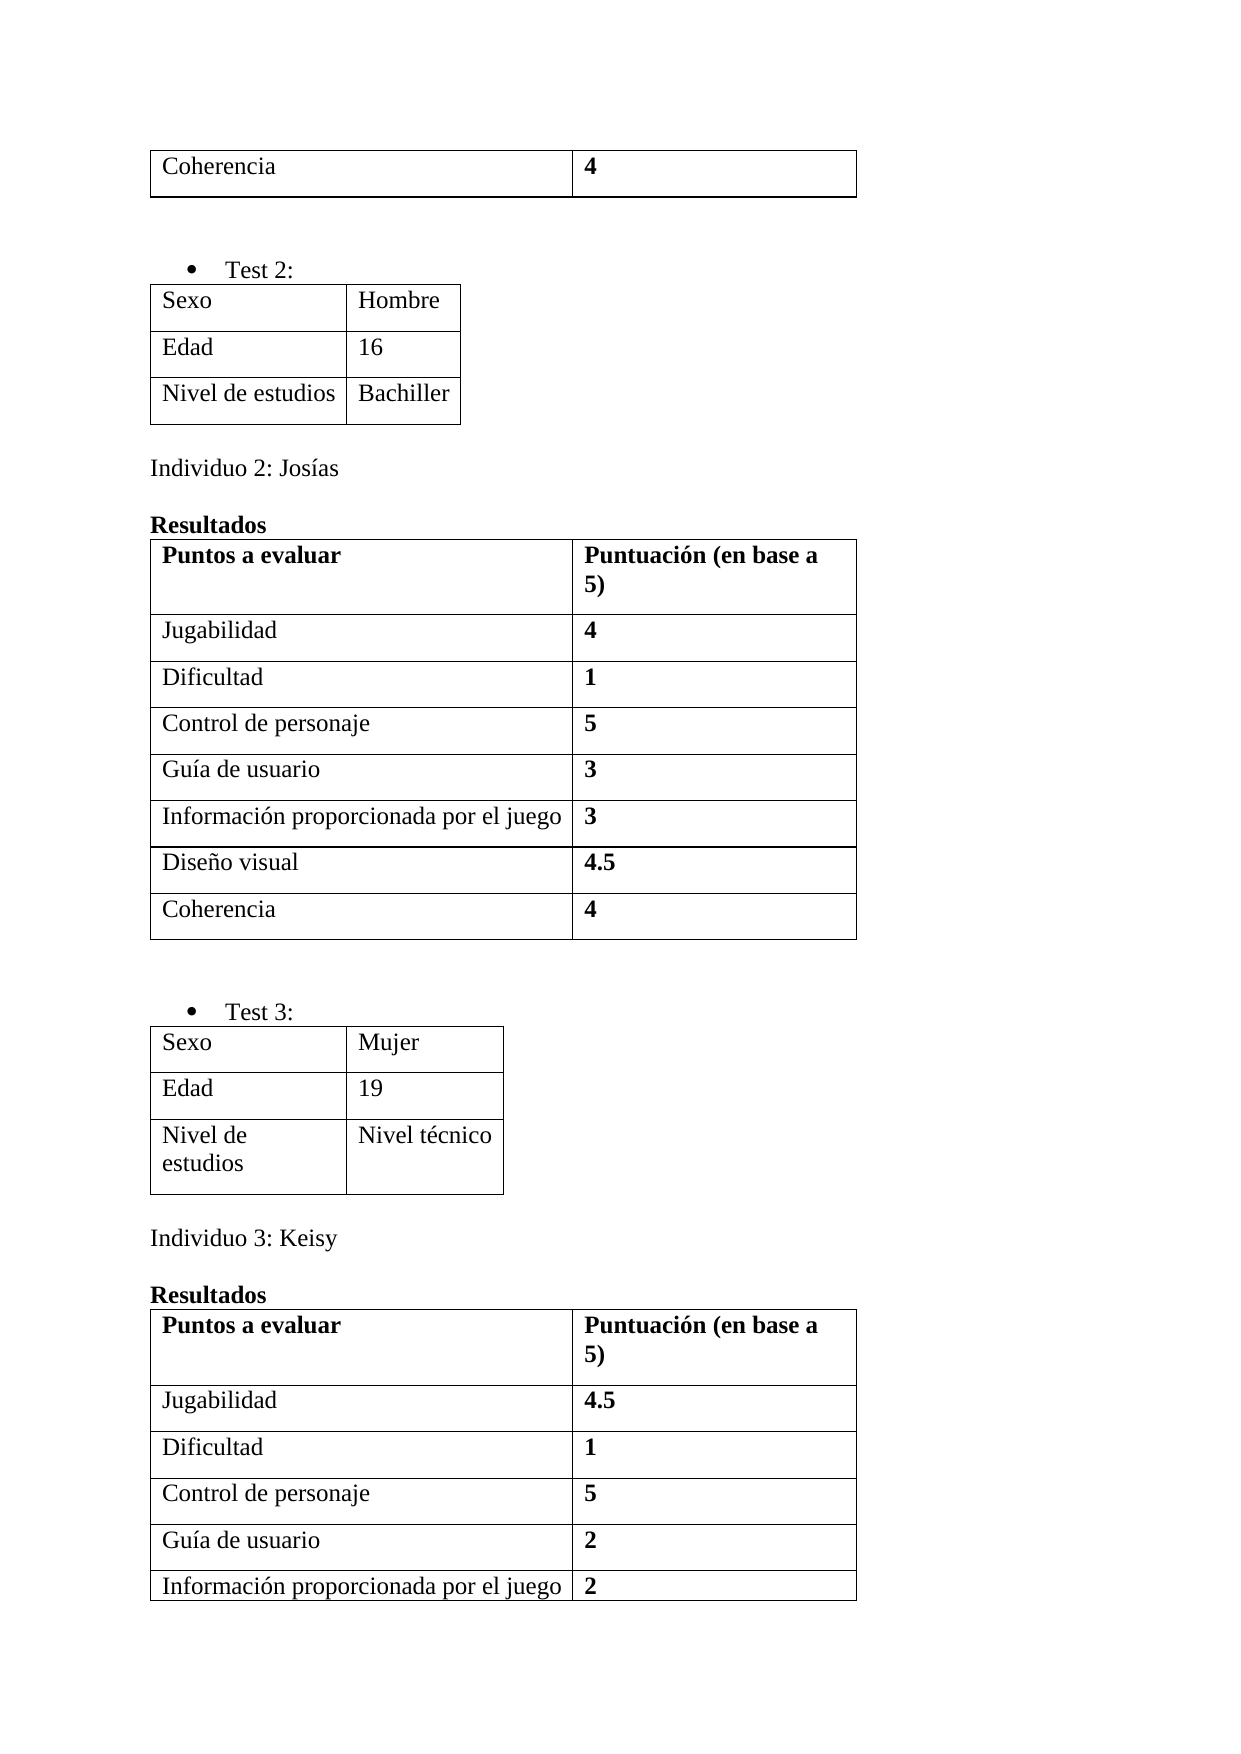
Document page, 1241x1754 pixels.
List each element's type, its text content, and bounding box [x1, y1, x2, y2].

table_cell Guía de usuario [151, 1525, 572, 1570]
table_cell Diseño visual [151, 848, 572, 893]
table_cell Coherencia [151, 894, 572, 939]
table_cell Nivel de estudios [151, 1120, 346, 1194]
table_cell 5 [573, 708, 856, 753]
table_header Puntuación (en base a 5) [573, 1310, 856, 1384]
table_cell 2 [573, 1571, 856, 1600]
table_cell Dificultad [151, 662, 572, 707]
text Individuo 3: Keisy [150, 1223, 1090, 1252]
table_cell Jugabilidad [151, 615, 572, 661]
table_cell 3 [573, 755, 856, 800]
table_cell 19 [347, 1073, 503, 1119]
table_cell Información proporcionada por el juego [151, 801, 572, 846]
list Test 3: [187, 997, 1090, 1026]
table_header Puntos a evaluar [151, 1310, 572, 1384]
table_cell Nivel de estudios [151, 378, 346, 423]
text Individuo 2: Josías [150, 453, 1090, 481]
table_cell 16 [347, 332, 460, 377]
table_header Hombre [347, 285, 460, 331]
table_cell Guía de usuario [151, 755, 572, 800]
table_cell Bachiller [347, 378, 460, 423]
table_cell 4 [573, 894, 856, 939]
table_header Sexo [151, 285, 346, 331]
table_cell Control de personaje [151, 1479, 572, 1524]
table_header Mujer [347, 1027, 503, 1072]
table_cell 2 [573, 1525, 856, 1570]
text Resultados [150, 510, 1090, 539]
table_cell Jugabilidad [151, 1386, 572, 1431]
table_cell 4 [573, 615, 856, 661]
table_cell 4 [573, 151, 856, 196]
table_cell 3 [573, 801, 856, 846]
table_cell 1 [573, 1432, 856, 1477]
table_header Puntuación (en base a 5) [573, 540, 856, 614]
table_cell 1 [573, 662, 856, 707]
table_header Puntos a evaluar [151, 540, 572, 614]
table_cell Coherencia [151, 151, 572, 196]
list Test 2: [187, 255, 1090, 284]
table_cell 4.5 [573, 848, 856, 893]
table_cell Edad [151, 1073, 346, 1119]
table_cell Nivel técnico [347, 1120, 503, 1194]
table_cell Edad [151, 332, 346, 377]
table_header Sexo [151, 1027, 346, 1072]
table_cell 4.5 [573, 1386, 856, 1431]
table_cell Dificultad [151, 1432, 572, 1477]
table_cell 5 [573, 1479, 856, 1524]
table_cell Información proporcionada por el juego [151, 1571, 572, 1600]
table_cell Control de personaje [151, 708, 572, 753]
text Resultados [150, 1281, 1090, 1309]
